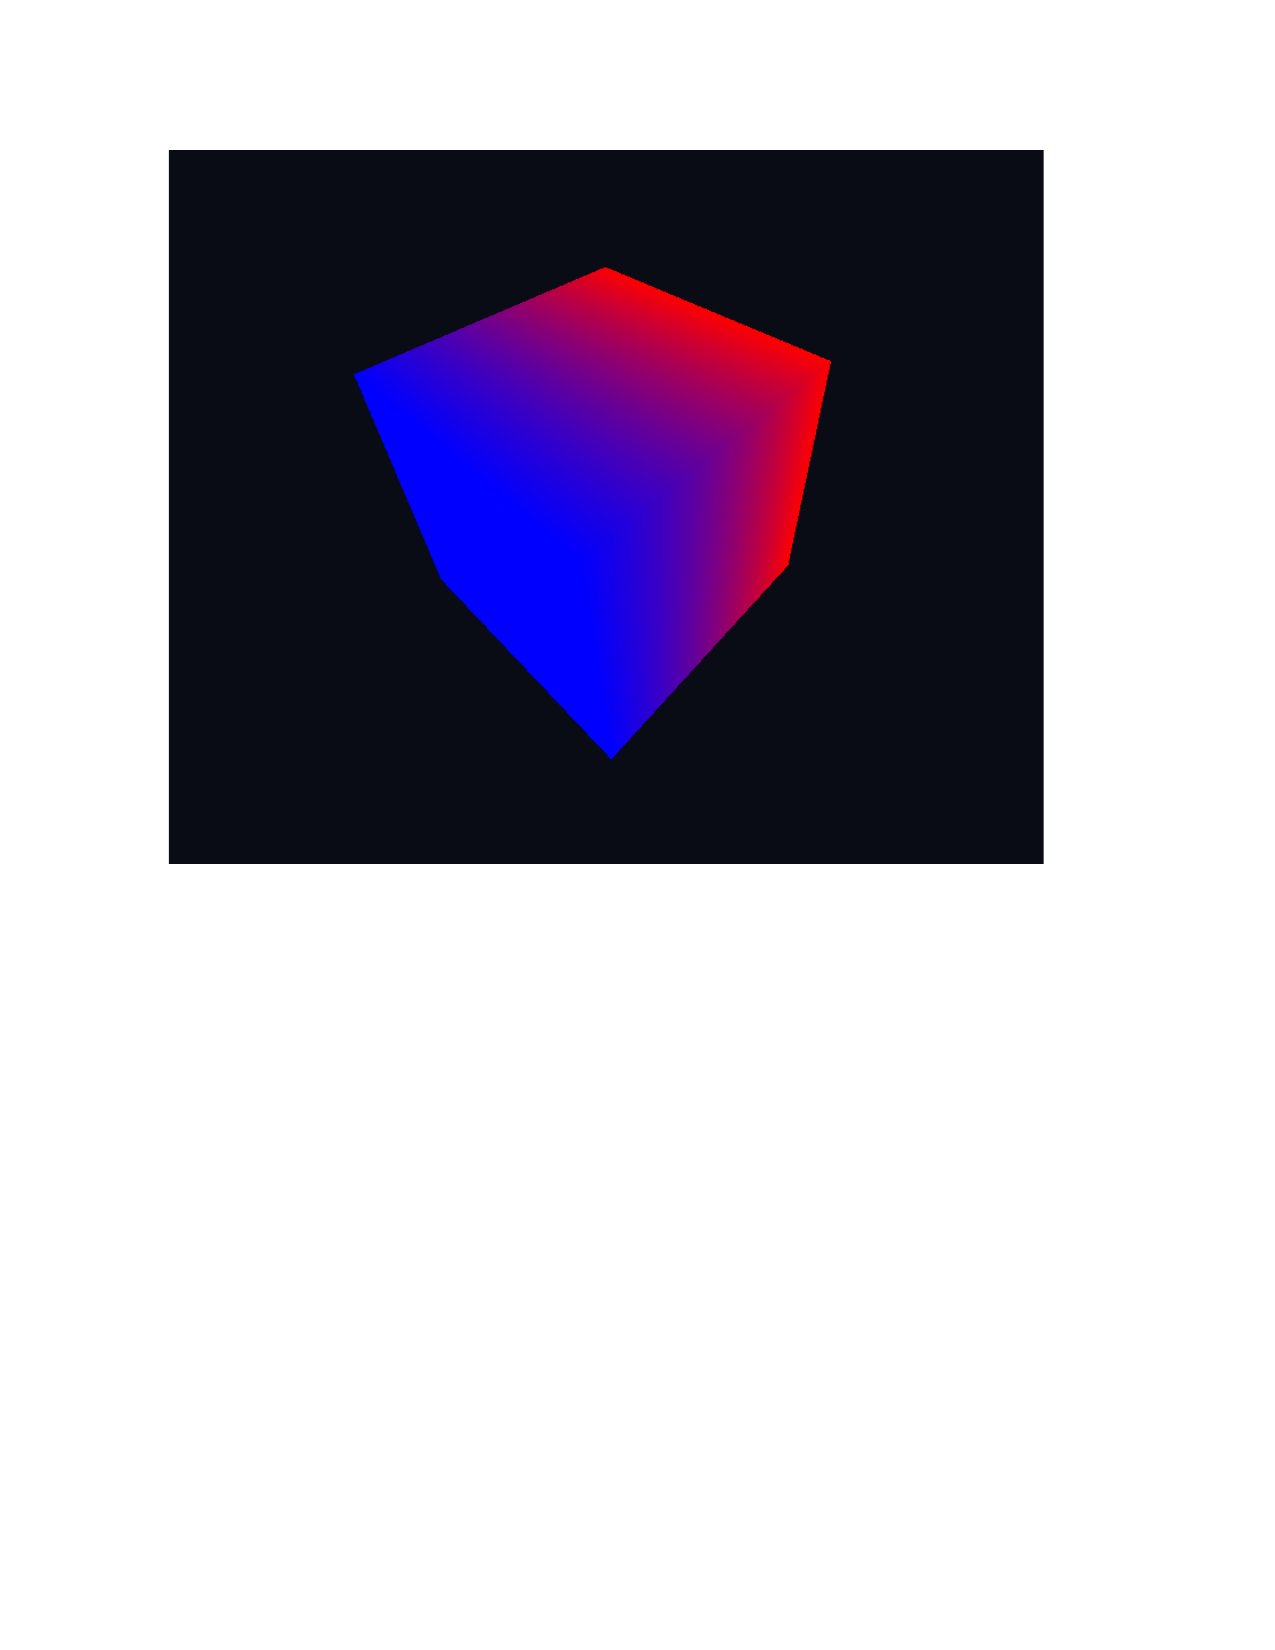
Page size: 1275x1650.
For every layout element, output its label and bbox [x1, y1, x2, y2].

picture [168, 150, 1044, 864]
text [150, 150, 1125, 870]
